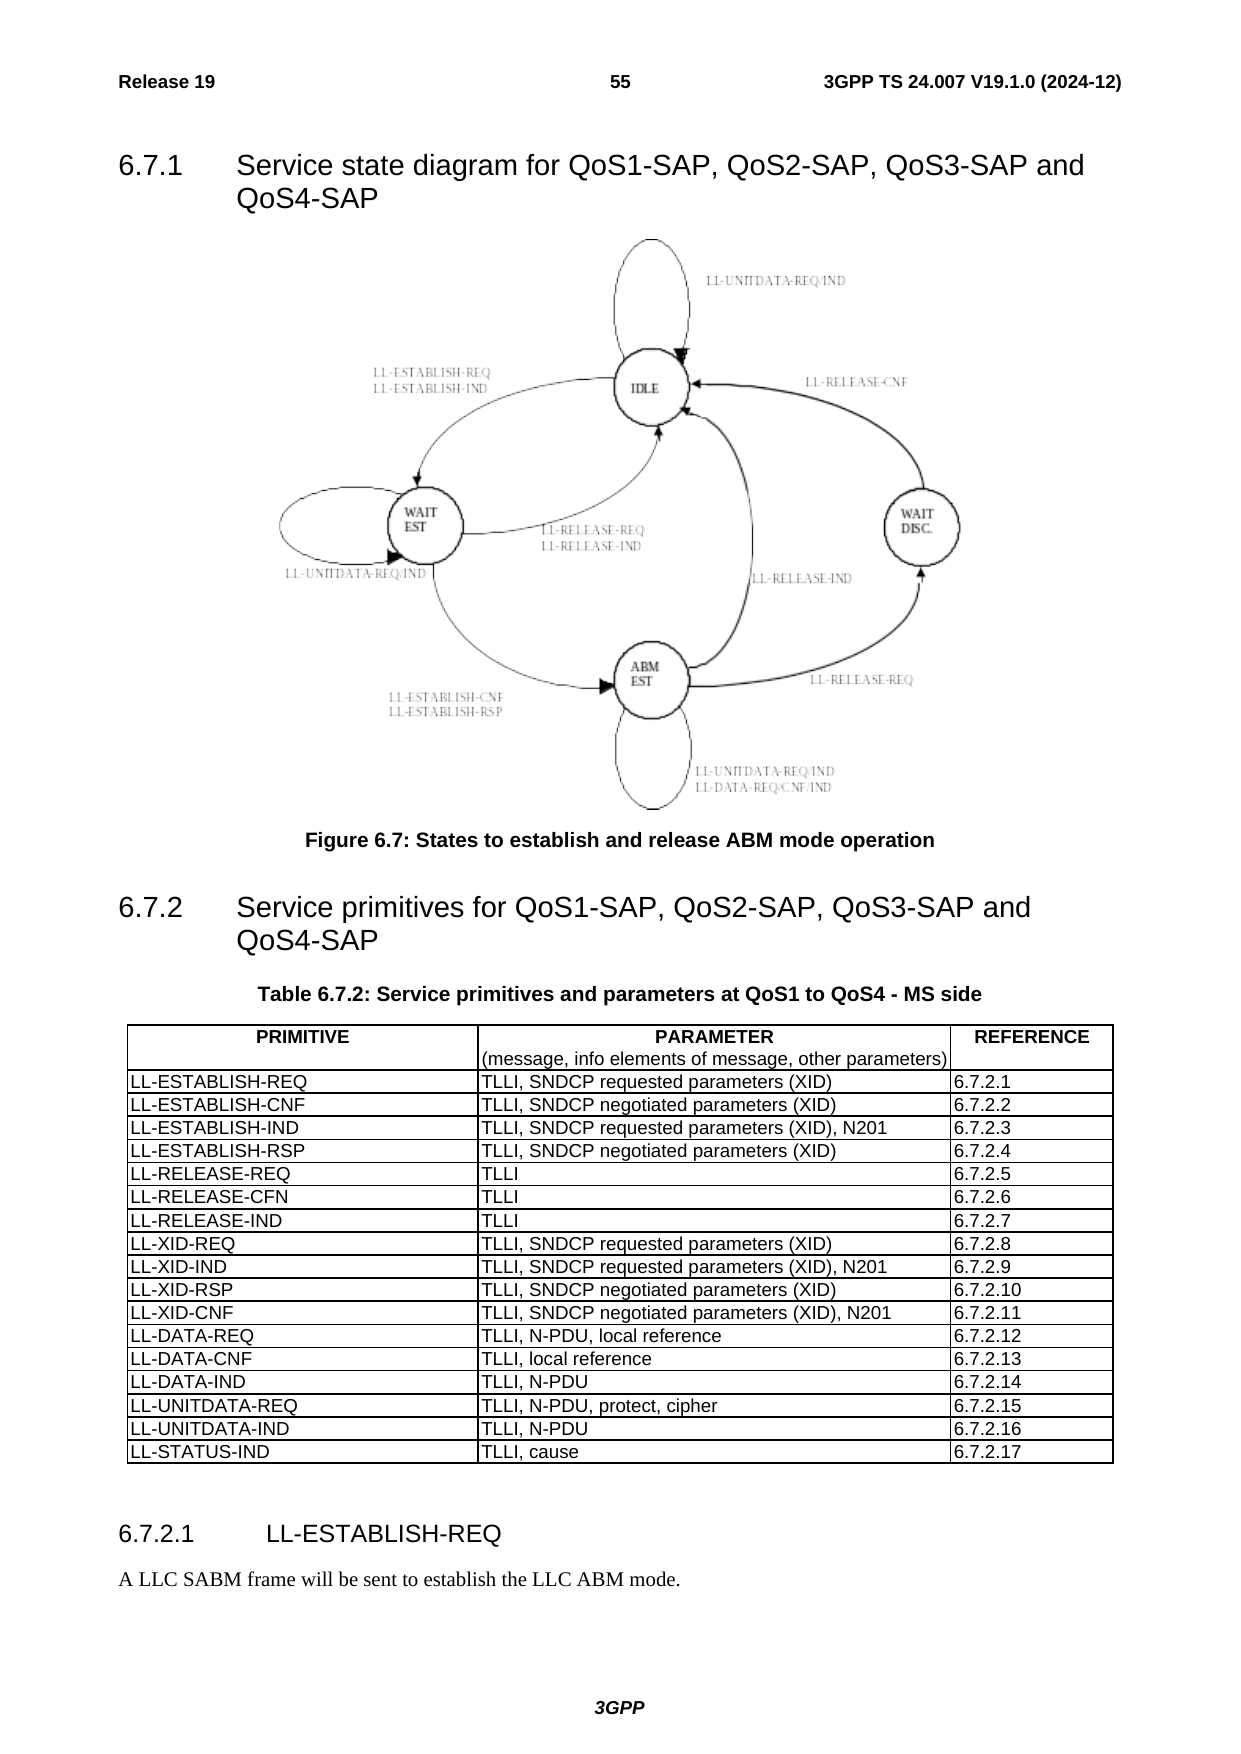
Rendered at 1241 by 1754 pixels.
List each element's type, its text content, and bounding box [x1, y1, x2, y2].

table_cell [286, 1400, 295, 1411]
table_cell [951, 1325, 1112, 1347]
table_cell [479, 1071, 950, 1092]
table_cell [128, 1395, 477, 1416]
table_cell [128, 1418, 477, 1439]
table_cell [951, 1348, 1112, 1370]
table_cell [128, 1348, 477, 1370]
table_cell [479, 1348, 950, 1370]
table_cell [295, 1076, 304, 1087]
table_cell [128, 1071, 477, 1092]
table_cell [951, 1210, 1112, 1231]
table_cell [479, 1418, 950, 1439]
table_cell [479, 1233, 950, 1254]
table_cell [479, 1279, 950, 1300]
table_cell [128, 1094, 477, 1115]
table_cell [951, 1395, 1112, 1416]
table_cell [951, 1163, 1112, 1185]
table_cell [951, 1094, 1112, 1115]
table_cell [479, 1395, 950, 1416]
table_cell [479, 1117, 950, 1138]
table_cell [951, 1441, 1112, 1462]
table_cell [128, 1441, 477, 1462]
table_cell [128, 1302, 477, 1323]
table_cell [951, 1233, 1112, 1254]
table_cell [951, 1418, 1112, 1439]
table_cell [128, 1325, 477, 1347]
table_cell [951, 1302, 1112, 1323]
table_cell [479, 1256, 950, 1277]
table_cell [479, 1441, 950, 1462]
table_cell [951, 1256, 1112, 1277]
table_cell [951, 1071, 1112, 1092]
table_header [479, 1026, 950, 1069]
text Figure 6.7: States to establish and release ABM mode operation [118, 828, 1122, 852]
subtitle 6.7.2 Service primitives for QoS1-SAP, QoS2-SAP, QoS3-SAP and QoS4-SAP [118, 889, 1122, 957]
subtitle 6.7.2.1 LL-ESTABLISH-REQ [118, 1519, 1122, 1548]
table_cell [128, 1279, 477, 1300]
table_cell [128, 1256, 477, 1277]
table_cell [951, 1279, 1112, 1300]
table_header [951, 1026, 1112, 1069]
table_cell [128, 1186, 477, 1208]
text Table 6.7.2: Service primitives and parameters at QoS1 to QoS4 - MS side [118, 982, 1122, 1006]
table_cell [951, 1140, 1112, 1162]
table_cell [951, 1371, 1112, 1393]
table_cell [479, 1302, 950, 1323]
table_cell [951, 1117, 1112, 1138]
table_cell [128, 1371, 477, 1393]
text A LLC SABM frame will be sent to establish the LLC ABM mode. [118, 1567, 1122, 1591]
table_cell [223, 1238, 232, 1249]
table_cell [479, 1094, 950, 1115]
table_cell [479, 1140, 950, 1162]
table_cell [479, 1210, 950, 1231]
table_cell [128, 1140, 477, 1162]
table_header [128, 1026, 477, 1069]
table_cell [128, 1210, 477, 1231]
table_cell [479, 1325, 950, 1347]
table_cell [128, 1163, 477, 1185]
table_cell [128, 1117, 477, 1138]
subtitle 6.7.1 Service state diagram for QoS1-SAP, QoS2-SAP, QoS3-SAP and QoS4-SAP [118, 148, 1122, 215]
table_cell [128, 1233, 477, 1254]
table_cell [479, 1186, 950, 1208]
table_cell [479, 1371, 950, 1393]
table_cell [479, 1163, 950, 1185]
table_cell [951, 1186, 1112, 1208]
